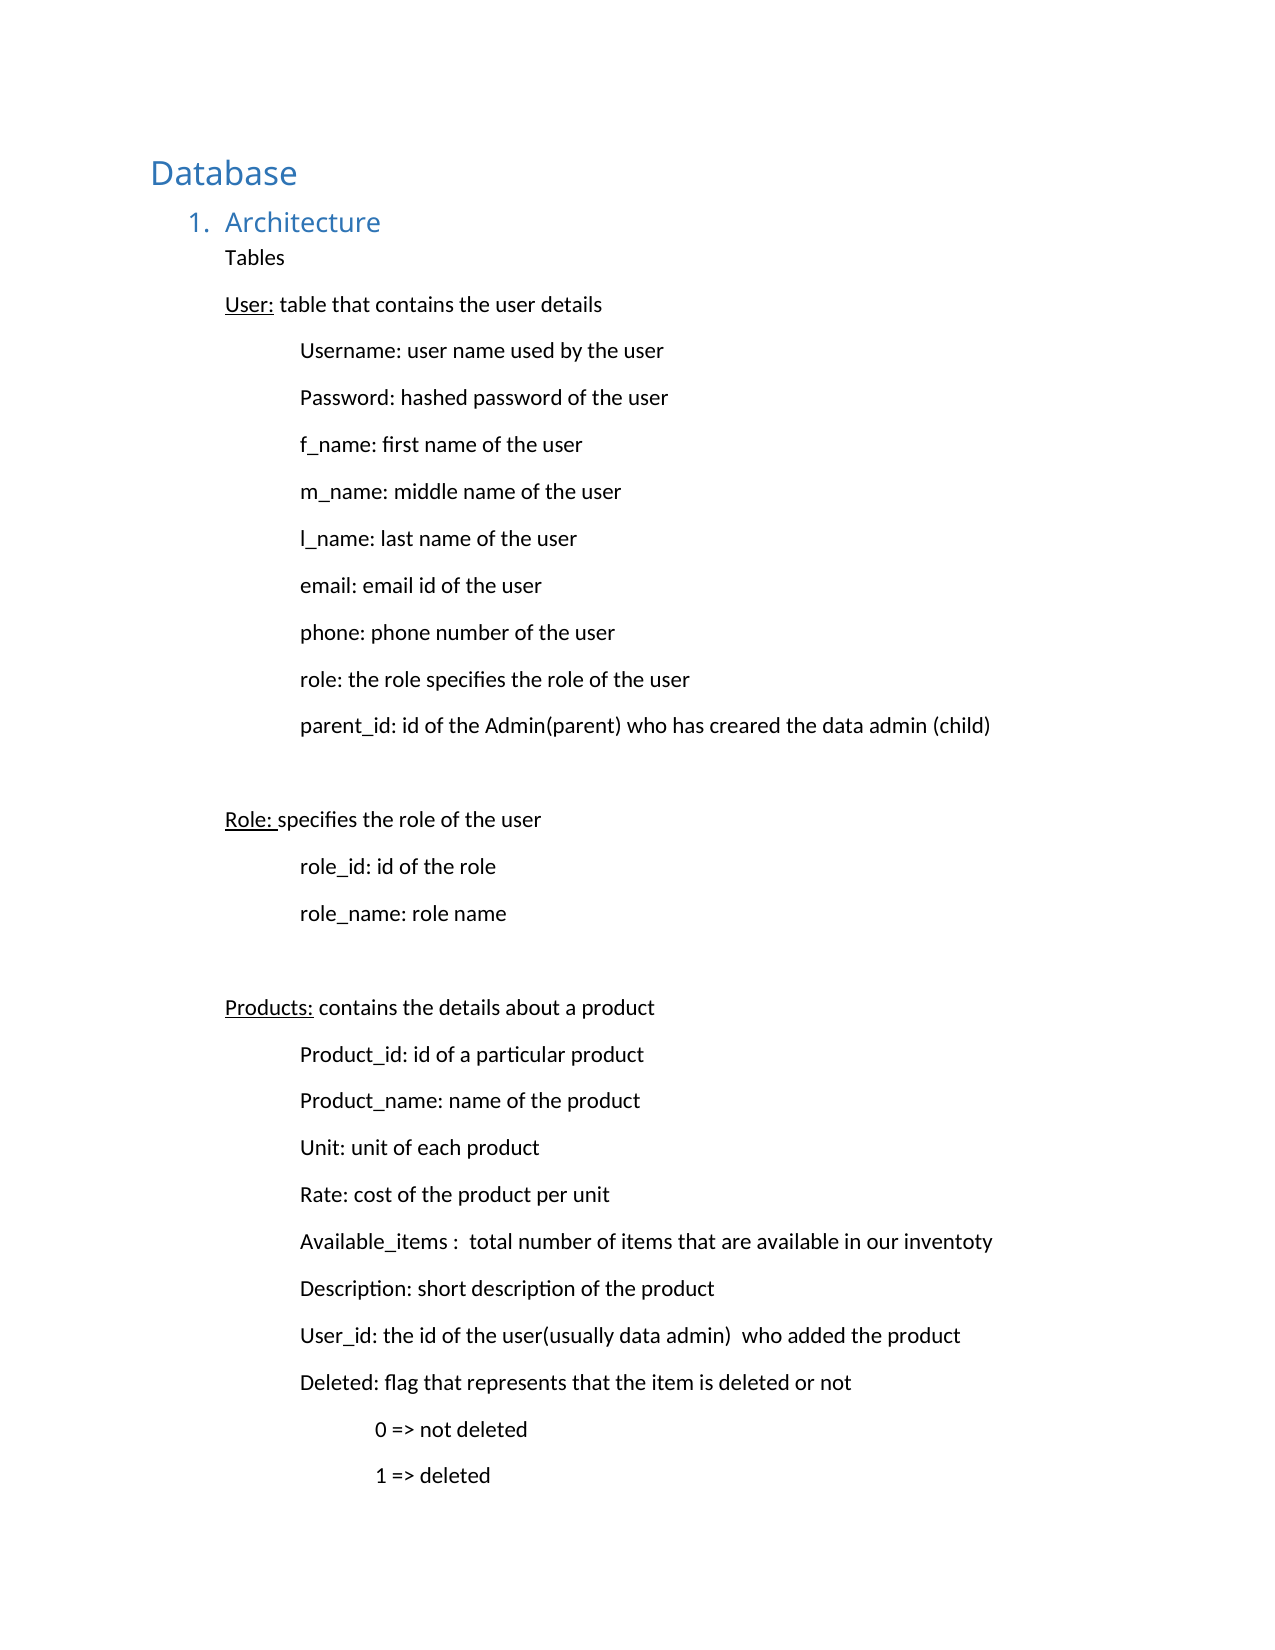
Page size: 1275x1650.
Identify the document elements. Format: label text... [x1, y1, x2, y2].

text Products: contains the details about a product [150, 993, 1125, 1021]
text role_name: role name [150, 899, 1125, 927]
text Tables [225, 243, 1125, 271]
text parent_id: id of the Admin(parent) who has creared the data admin (child) [225, 712, 1125, 740]
subtitle Architecture [187, 203, 1125, 240]
text User_id: the id of the user(usually data admin) who added the product [225, 1321, 1125, 1349]
text role_id: id of the role [150, 852, 1125, 880]
text Description: short description of the product [225, 1274, 1125, 1302]
text 1 => deleted [225, 1462, 1125, 1490]
text Rate: cost of the product per unit [150, 1180, 1125, 1208]
text Password: hashed password of the user [225, 383, 1125, 412]
text User: table that contains the user details [225, 290, 1125, 318]
text l_name: last name of the user [225, 524, 1125, 552]
text Deleted: flag that represents that the item is deleted or not [225, 1368, 1125, 1396]
text role: the role specifies the role of the user [225, 665, 1125, 693]
text f_name: first name of the user [225, 430, 1125, 458]
text Product_id: id of a particular product [150, 1040, 1125, 1068]
text Role: specifies the role of the user [150, 805, 1125, 833]
subtitle Database [150, 150, 1125, 195]
text 0 => not deleted [225, 1415, 1125, 1443]
text Available_items : total number of items that are available in our inventoty [225, 1227, 1125, 1255]
text Username: user name used by the user [225, 337, 1125, 365]
text m_name: middle name of the user [225, 477, 1125, 505]
text Unit: unit of each product [150, 1133, 1125, 1162]
text phone: phone number of the user [225, 618, 1125, 646]
text Product_name: name of the product [150, 1087, 1125, 1115]
text email: email id of the user [225, 571, 1125, 599]
